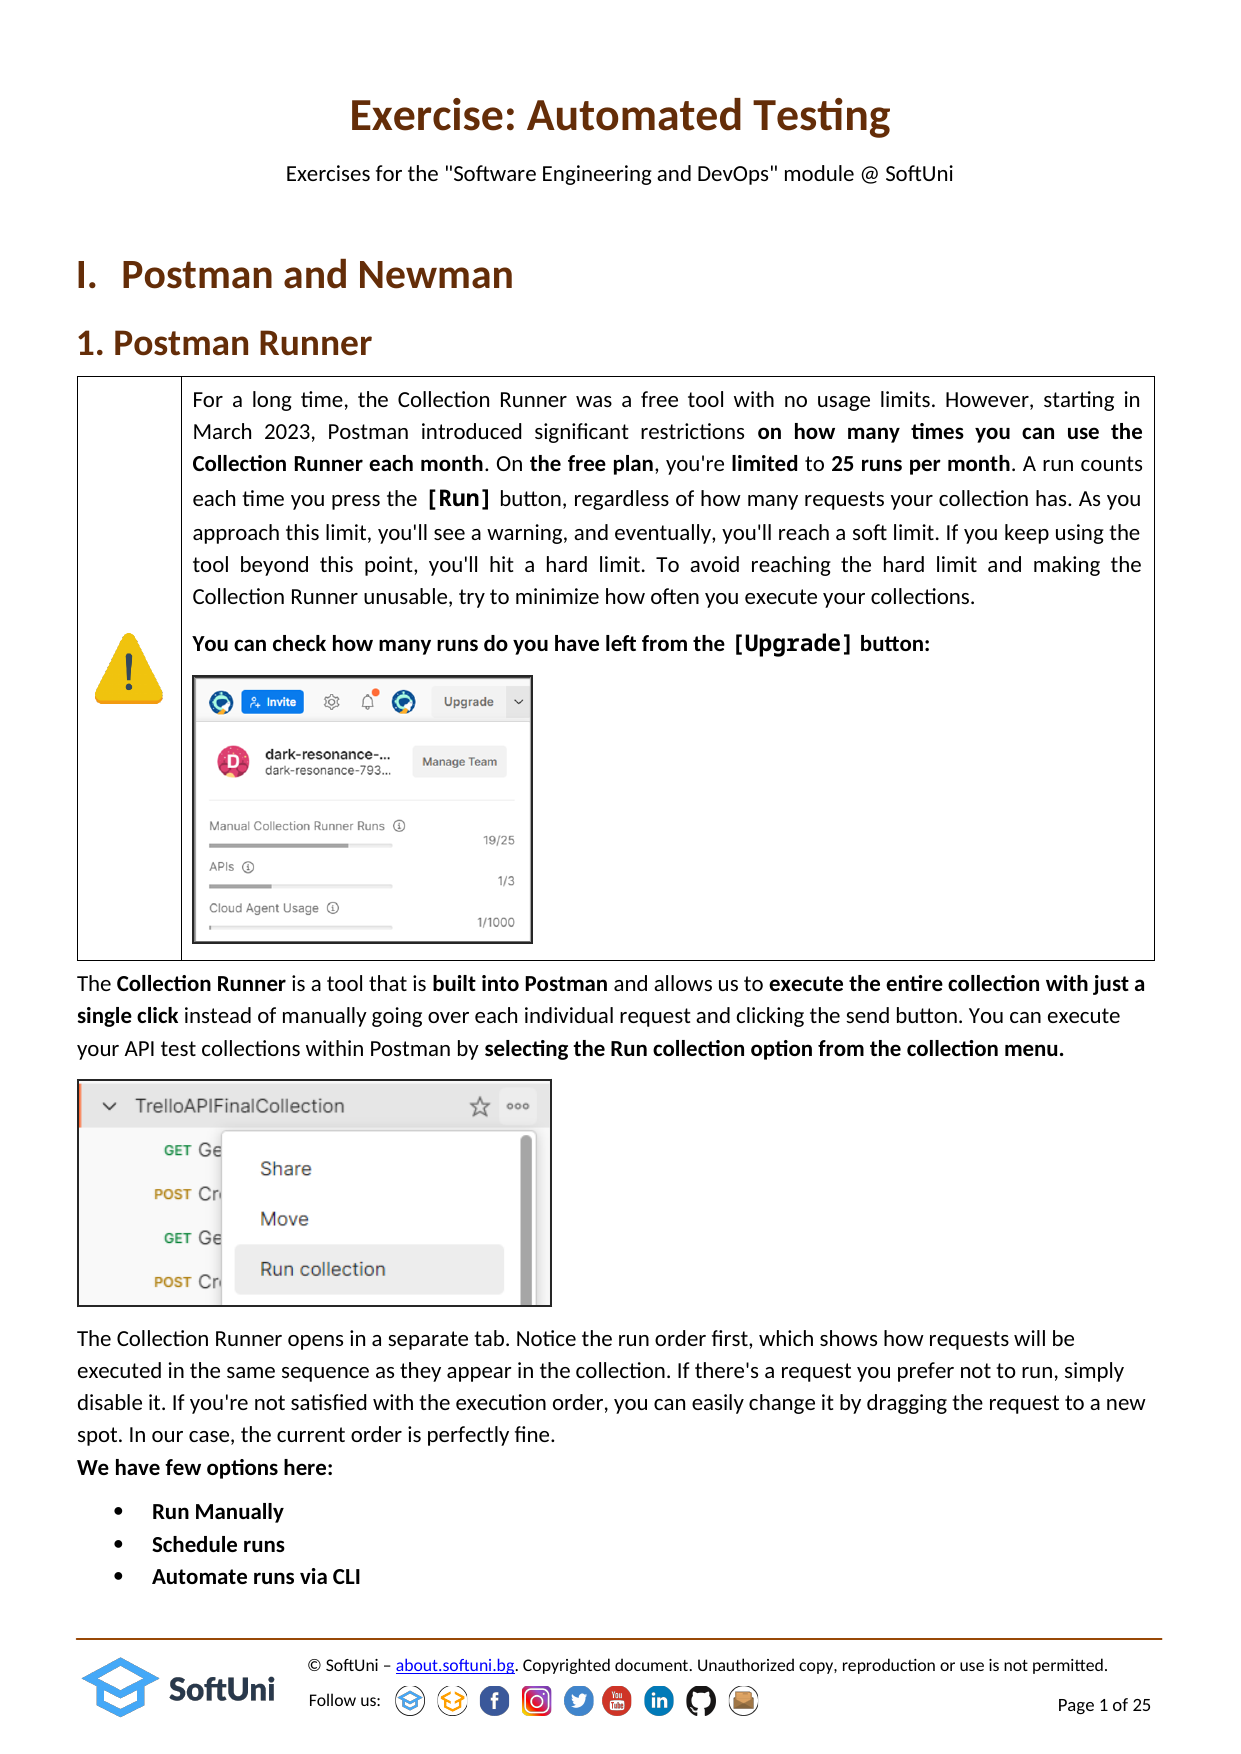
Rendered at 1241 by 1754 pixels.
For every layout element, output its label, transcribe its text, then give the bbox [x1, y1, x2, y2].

list Schedule runs [114, 1530, 1163, 1558]
picture [194, 677, 531, 942]
subtitle Postman and Newman [76, 248, 1163, 299]
picture [88, 626, 169, 707]
picture [564, 1686, 594, 1716]
text The Collection Runner opens in a separate tab. Notice the run order first, which shows how requests will be executed in the same sequence as they appear in the collection. If there's a request you prefer not to run, simply disable it. If you're not satisfied with the execution order, you can easily change it by dragging the request to a new spot. In our case, the current order is perfectly fine. We have few options here: [77, 1324, 1163, 1481]
picture [79, 1081, 550, 1305]
picture [644, 1686, 651, 1694]
picture [75, 1651, 281, 1723]
picture [644, 1707, 653, 1716]
picture [437, 1686, 468, 1716]
picture [602, 1686, 632, 1716]
picture [658, 1698, 667, 1707]
picture [665, 1707, 674, 1716]
text Exercises for the "Software Engineering and DevOps" module @ SoftUni [77, 159, 1163, 187]
picture [686, 1686, 716, 1716]
table_header [78, 377, 181, 960]
text The Collection Runner is a tool that is built into Postman and allows us to execute the entire collection with just a single click instead of manually going over each individual request and clicking the send button. You can execute your API test collections within Postman by selecting the Run collection option from the collection menu. [77, 969, 1163, 1062]
picture [667, 1686, 674, 1694]
picture [395, 1686, 425, 1716]
picture [728, 1686, 759, 1716]
subtitle Postman Runner [76, 319, 1163, 365]
list Automate runs via CLI [114, 1562, 1163, 1590]
list Run Manually [114, 1497, 1163, 1526]
table_header For a long time, the Collection Runner was a free tool with no usage limits. However, starting in March 2023, Postman introduced significant restrictions on how many times you can use the Collection Runner each month. On the free plan, you're limited to 25 runs per month. A run counts each time you press the [Run] button, regardless of how many requests your collection has. As you approach this limit, you'll see a warning, and eventually, you'll reach a soft limit. If you keep using the tool beyond this point, you'll hit a hard limit. To avoid reaching the hard limit and making the Collection Runner unusable, try to minimize how often you execute your collections. You can check how many runs do you have left from the [Upgrade] button: [182, 377, 1154, 960]
picture [479, 1686, 510, 1716]
picture [522, 1686, 552, 1716]
subtitle Exercise: Automated Testing [77, 86, 1163, 142]
